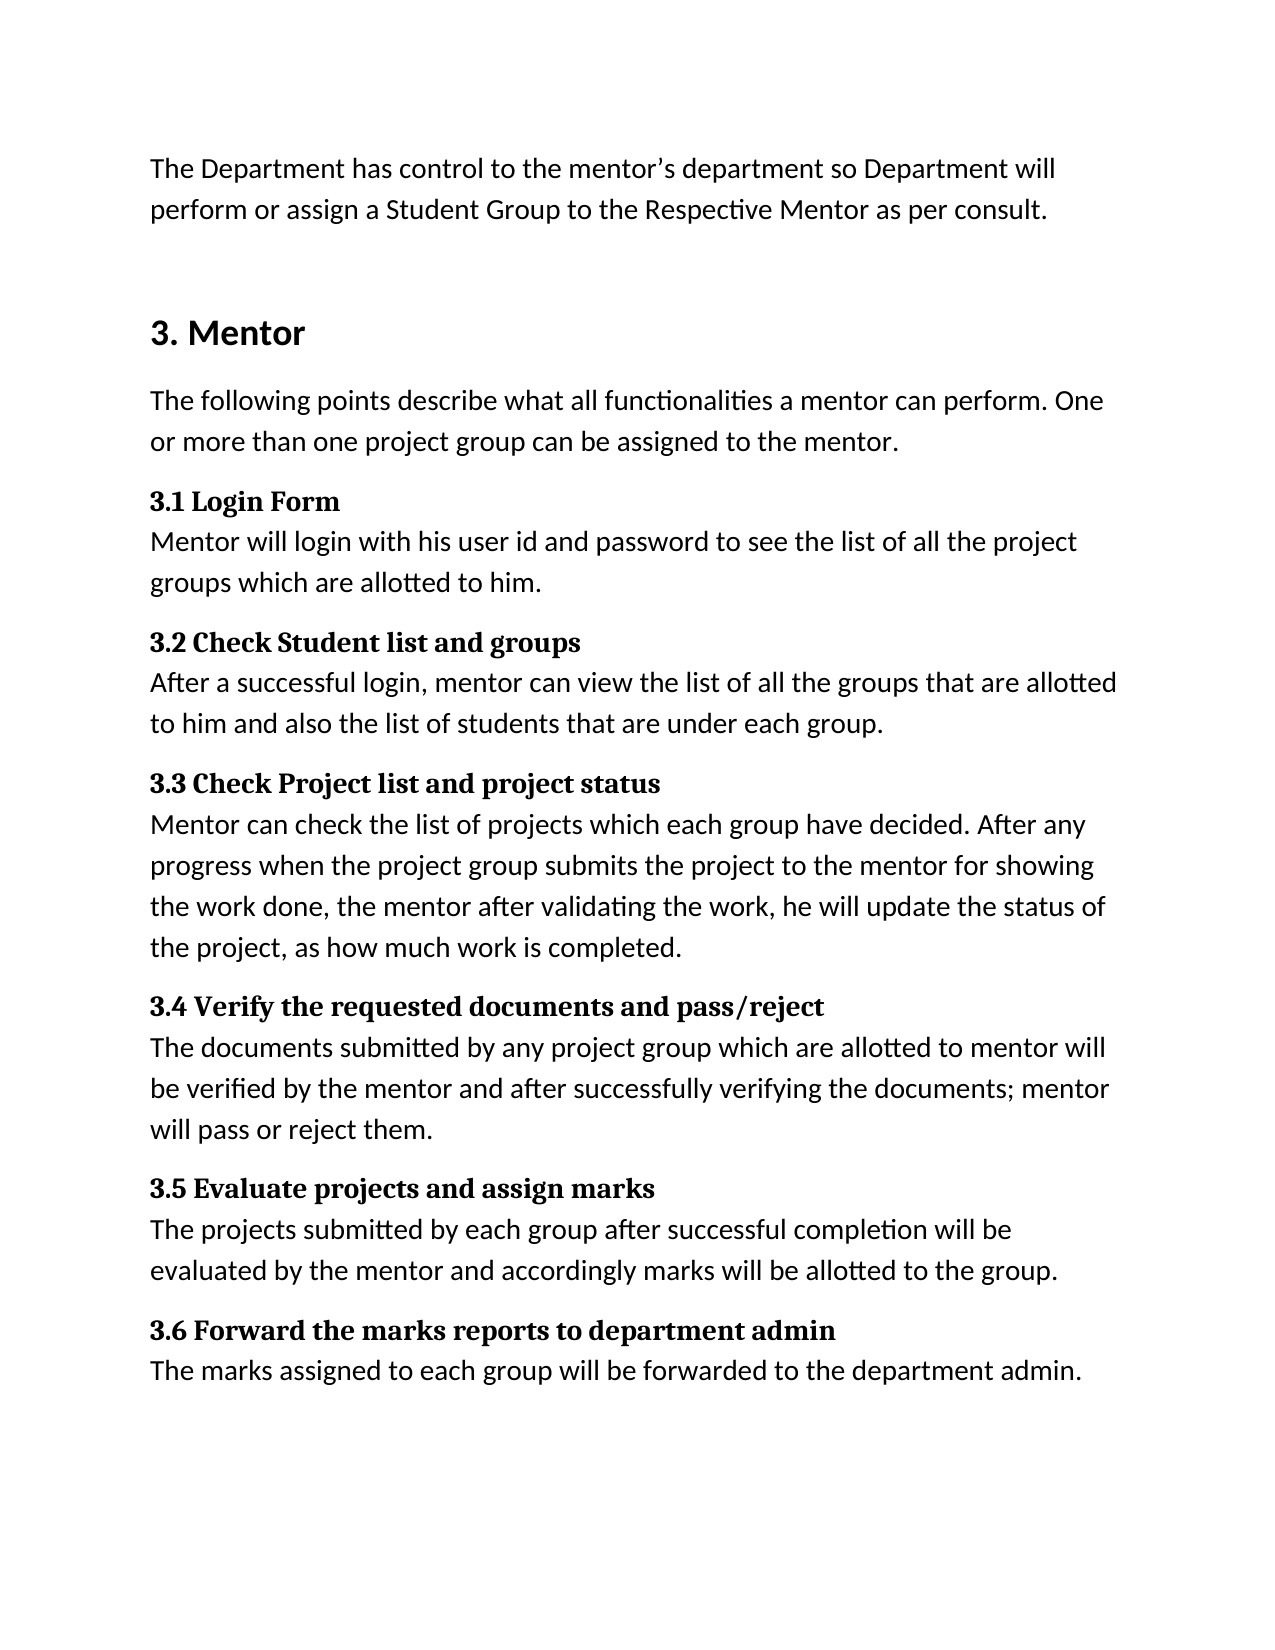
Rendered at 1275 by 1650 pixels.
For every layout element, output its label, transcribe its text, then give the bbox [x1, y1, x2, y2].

subtitle 3.1 Login Form [150, 485, 1125, 518]
subtitle 3.5 Evaluate projects and assign marks [150, 1173, 1125, 1206]
text The Department has control to the mentor’s department so Department will perform or assign a Student Group to the Respective Mentor as per consult. [150, 150, 1125, 227]
text The following points describe what all functionalities a mentor can perform. One or more than one project group can be assigned to the mentor. [150, 382, 1125, 459]
text 3. Mentor [150, 308, 1125, 354]
text After a successful login, mentor can view the list of all the groups that are allotted to him and also the list of students that are under each group. [150, 664, 1125, 741]
text Mentor can check the list of projects which each group have decided. After any progress when the project group submits the project to the mentor for showing the work done, the mentor after validating the work, he will update the status of the project, as how much work is completed. [150, 806, 1125, 964]
text The marks assigned to each group will be forwarded to the department admin. [150, 1352, 1125, 1388]
subtitle 3.4 Verify the requested documents and pass/reject [150, 990, 1125, 1024]
text Mentor will login with his user id and password to see the list of all the project groups which are allotted to him. [150, 523, 1125, 600]
subtitle 3.2 Check Student list and groups [150, 626, 1125, 659]
text The projects submitted by each group after successful completion will be evaluated by the mentor and accordingly marks will be allotted to the group. [150, 1211, 1125, 1288]
subtitle 3.6 Forward the marks reports to department admin [150, 1314, 1125, 1347]
text The documents submitted by any project group which are allotted to mentor will be verified by the mentor and after successfully verifying the documents; mentor will pass or reject them. [150, 1029, 1125, 1146]
subtitle 3.3 Check Project list and project status [150, 767, 1125, 801]
